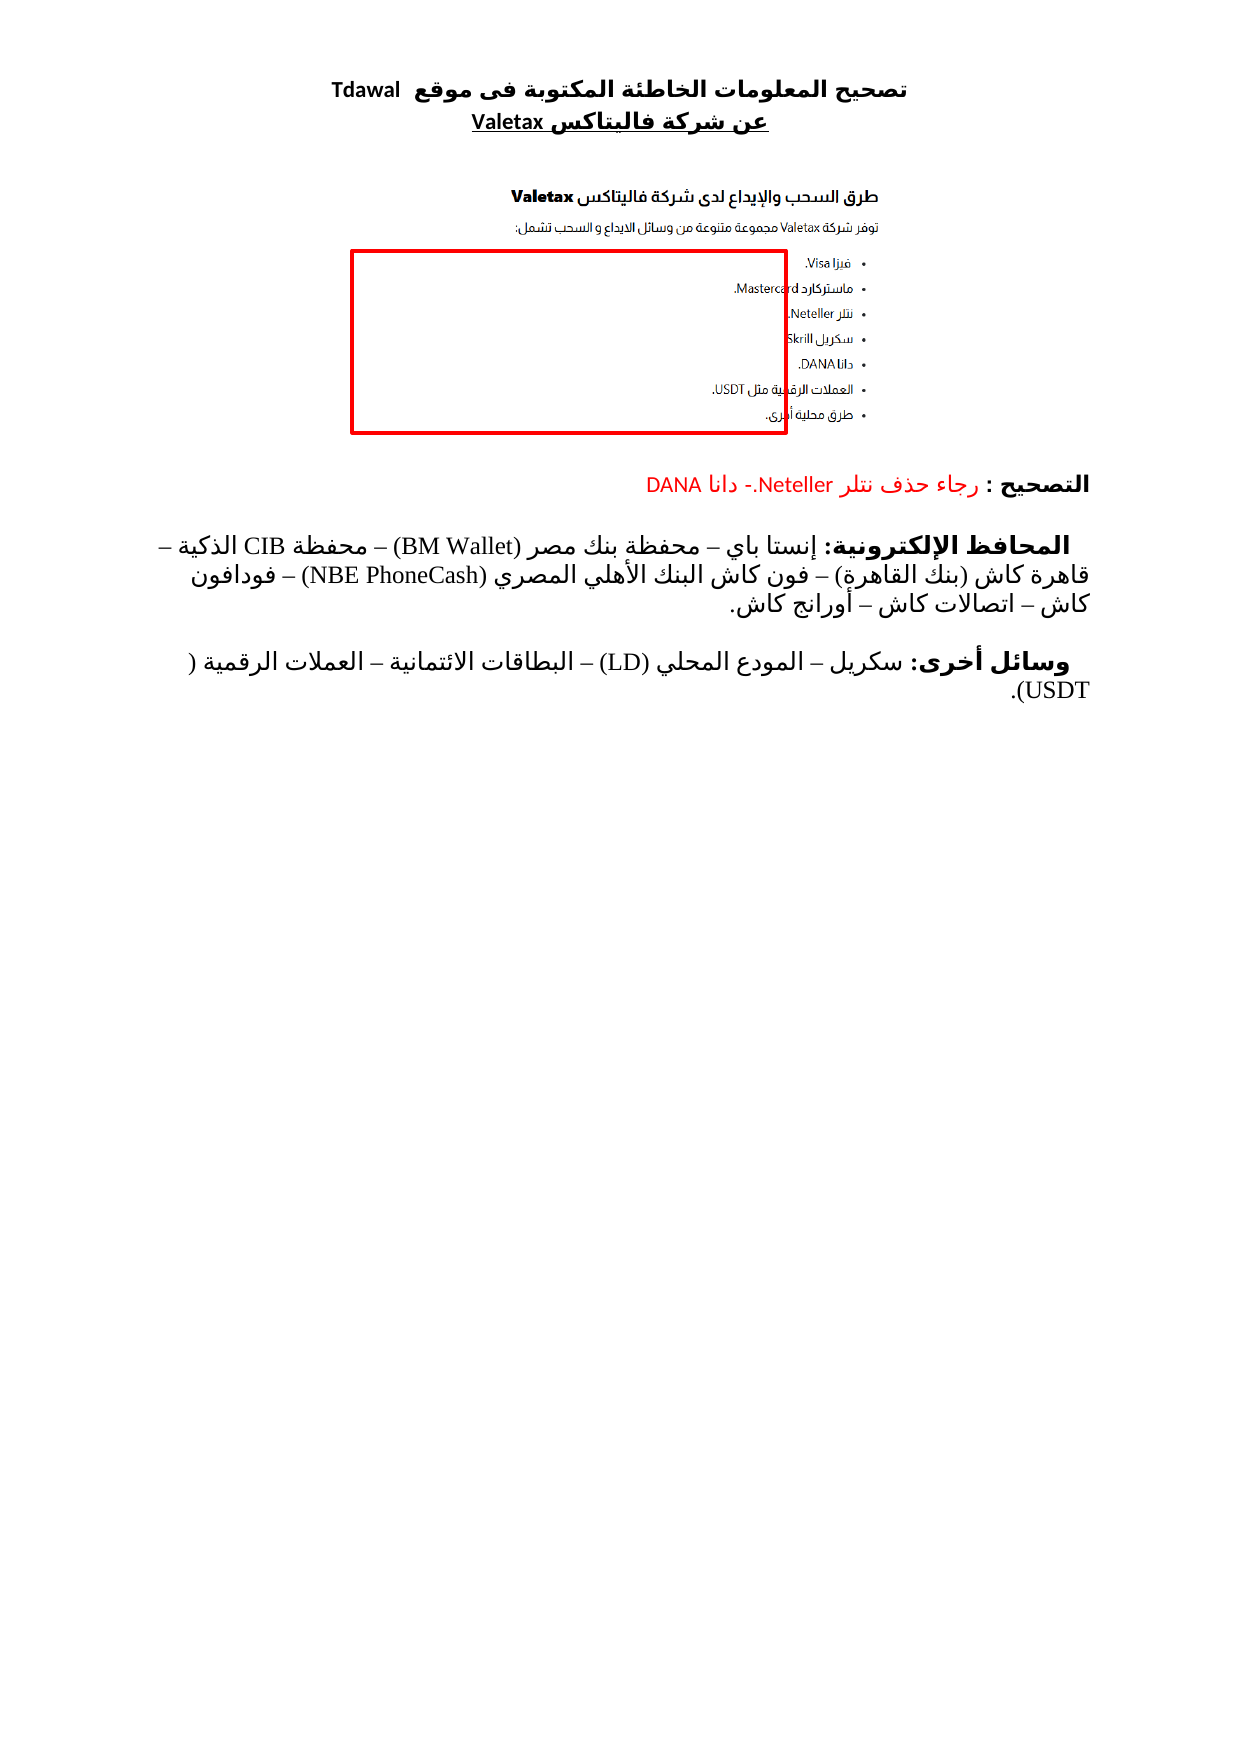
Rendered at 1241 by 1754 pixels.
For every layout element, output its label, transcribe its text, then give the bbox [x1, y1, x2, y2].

text وسائل أخرى: سكريل – المودع المحلي (LD) – البطاقات الائتمانية – العملات الرقمية (USDT). [150, 647, 1090, 704]
text المحافظ الإلكترونية: إنستا باي – محفظة بنك مصر (BM Wallet) – محفظة CIB الذكية – قاهرة كاش (بنك القاهرة) – فون كاش البنك الأهلي المصري (NBE PhoneCash) – فودافون كاش – اتصالات كاش – أورانج كاش. [150, 531, 1090, 617]
text عن شركة فاليتاكس Valetax [150, 107, 1090, 135]
picture [330, 171, 910, 434]
picture [354, 253, 784, 431]
text التصحيح : رجاء حذف نتلر Neteller.- دانا DANA [150, 470, 1090, 498]
text تصحيح المعلومات الخاطئة المكتوبة فى موقع Tdawal [150, 75, 1090, 103]
